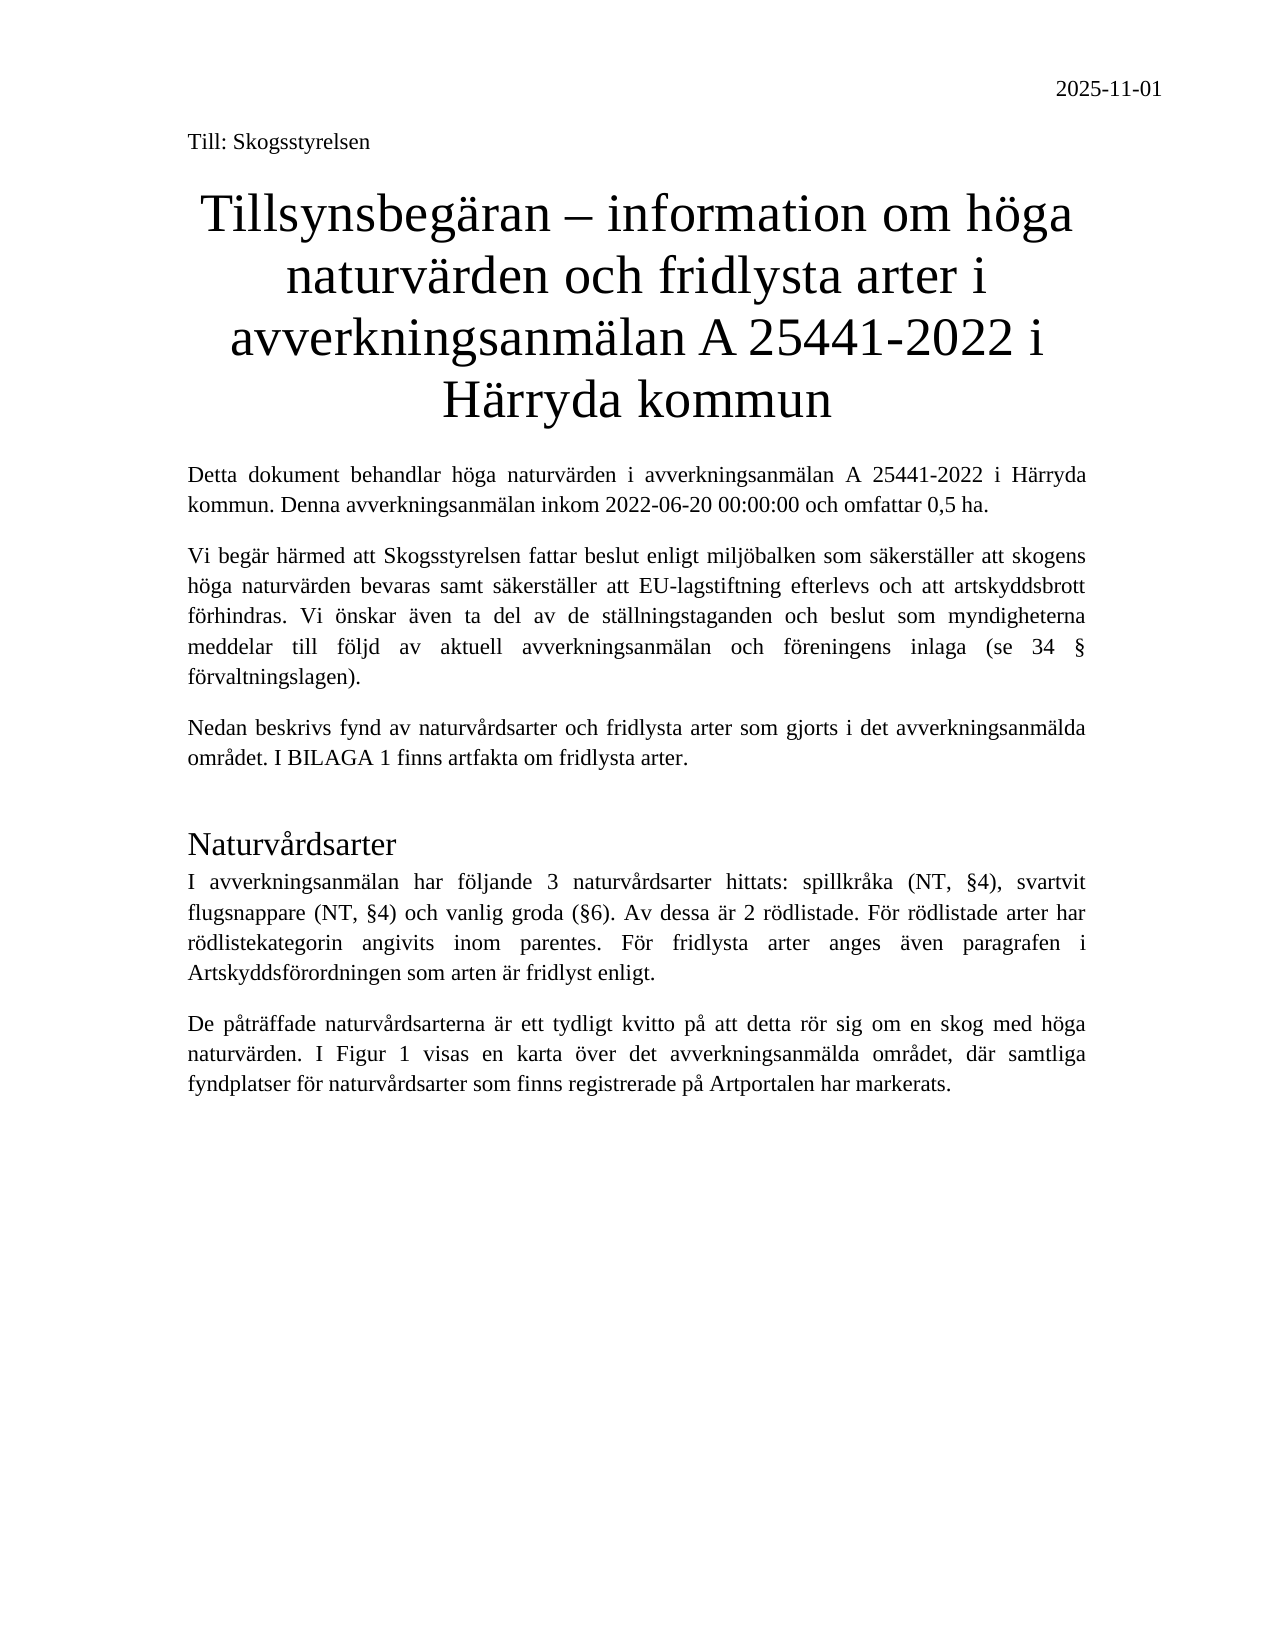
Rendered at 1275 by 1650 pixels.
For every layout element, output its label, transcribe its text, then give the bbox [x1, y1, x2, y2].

subtitle Naturvårdsarter [187, 824, 1087, 863]
text De påträffade naturvårdsarterna är ett tydligt kvitto på att detta rör sig om en skog med höga naturvärden. I Figur 1 visas en karta över det avverkningsanmälda området, där samtliga fyndplatser för naturvårdsarter som finns registrerade på Artportalen har markerats. [187, 1010, 1087, 1097]
text Nedan beskrivs fynd av naturvårdsarter och fridlysta arter som gjorts i det avverkningsanmälda området. I BILAGA 1 finns artfakta om fridlysta arter. [187, 714, 1087, 771]
text I avverkningsanmälan har följande 3 naturvårdsarter hittats: spillkråka (NT, §4), svartvit flugsnappare (NT, §4) och vanlig groda (§6). Av dessa är 2 rödlistade. För rödlistade arter har rödlistekategorin angivits inom parentes. För fridlysta arter anges även paragrafen i Artskyddsförordningen som arten är fridlyst enligt. [187, 868, 1087, 985]
text Detta dokument behandlar höga naturvärden i avverkningsanmälan A 25441-2022 i Härryda kommun. Denna avverkningsanmälan inkom 2022-06-20 00:00:00 och omfattar 0,5 ha. [187, 461, 1087, 517]
title Tillsynsbegäran – information om höga naturvärden och fridlysta arter i avverkningsanmälan A 25441-2022 i Härryda kommun [187, 180, 1087, 429]
text Vi begär härmed att Skogsstyrelsen fattar beslut enligt miljöbalken som säkerställer att skogens höga naturvärden bevaras samt säkerställer att EU-lagstiftning efterlevs och att artskyddsbrott förhindras. Vi önskar även ta del av de ställningstaganden och beslut som myndigheterna meddelar till följd av aktuell avverkningsanmälan och föreningens inlaga (se 34 § förvaltningslagen). [187, 542, 1087, 689]
